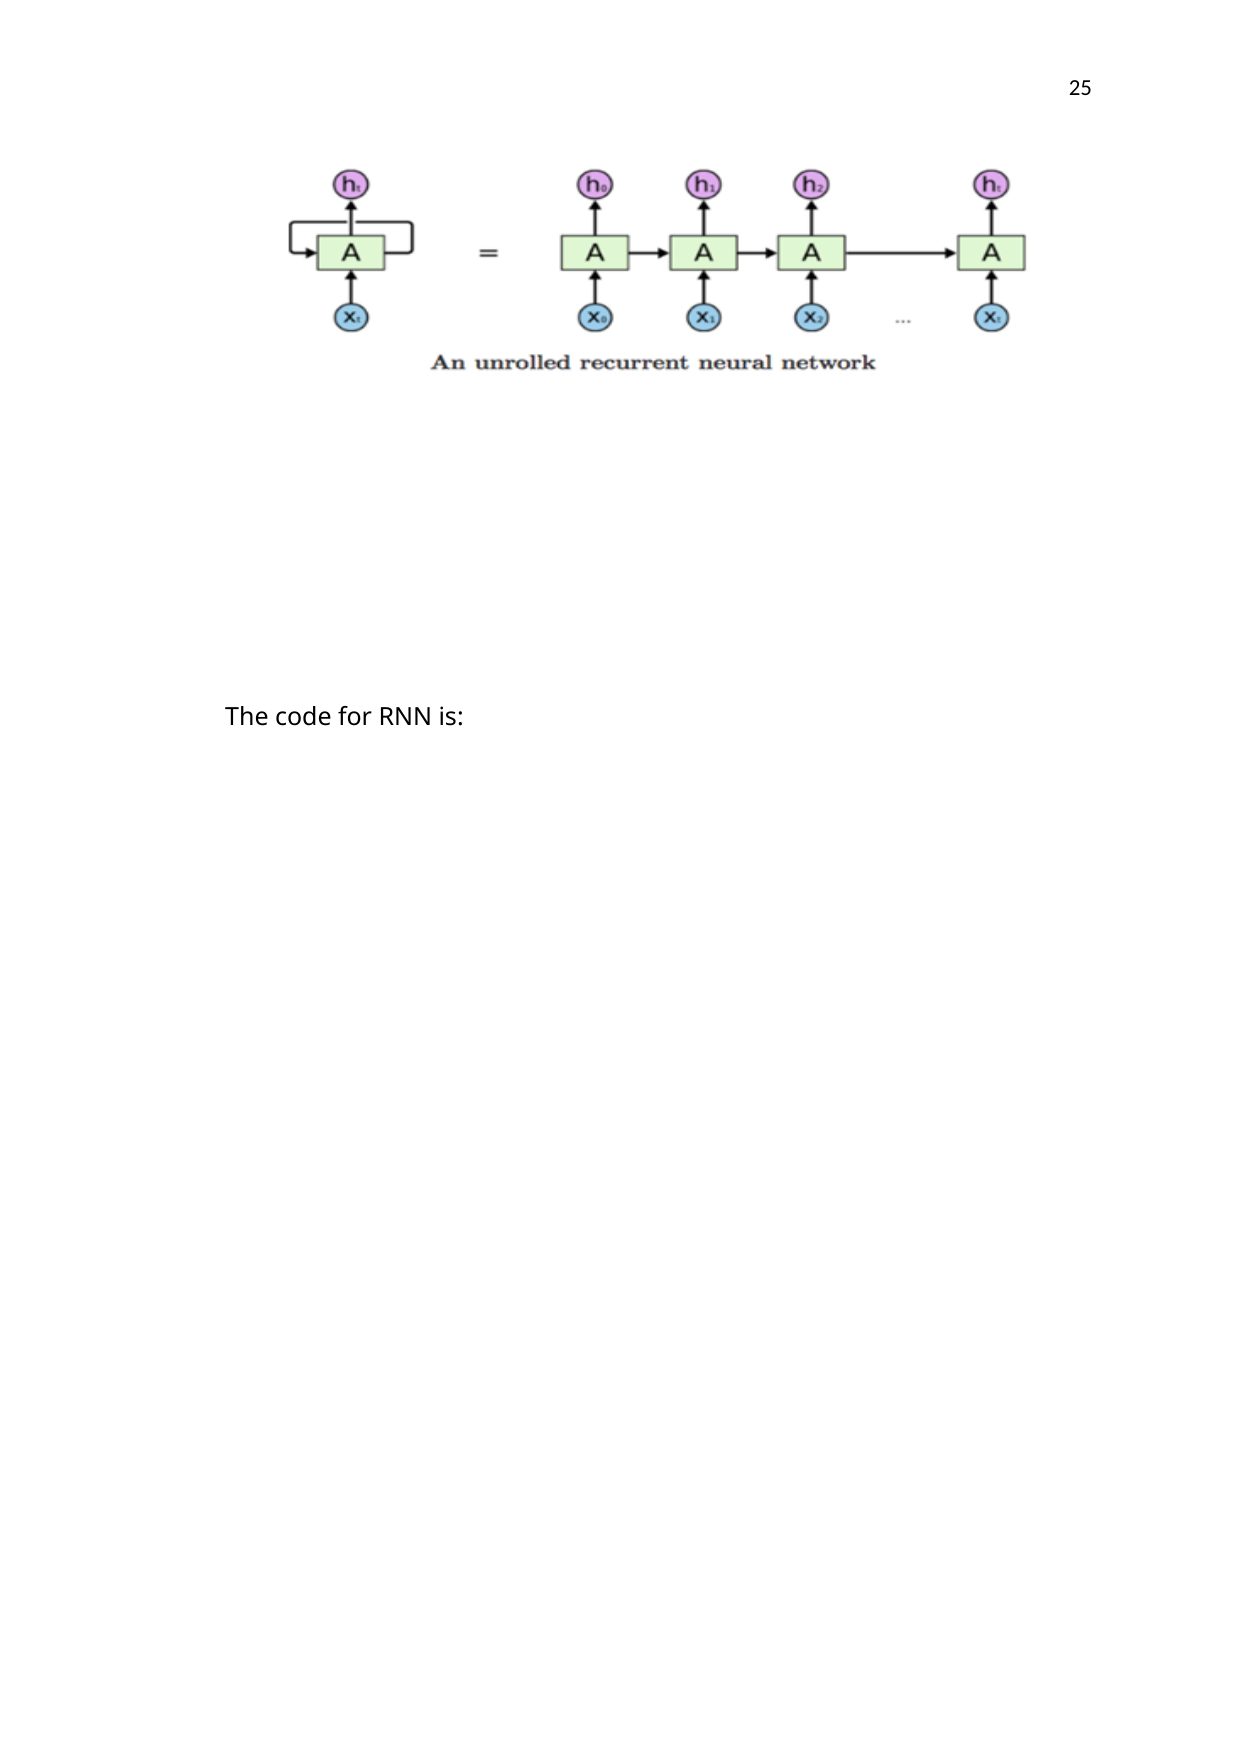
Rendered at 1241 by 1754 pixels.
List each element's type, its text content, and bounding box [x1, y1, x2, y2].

text The code for RNN is: [225, 699, 1090, 733]
picture [225, 150, 1099, 451]
